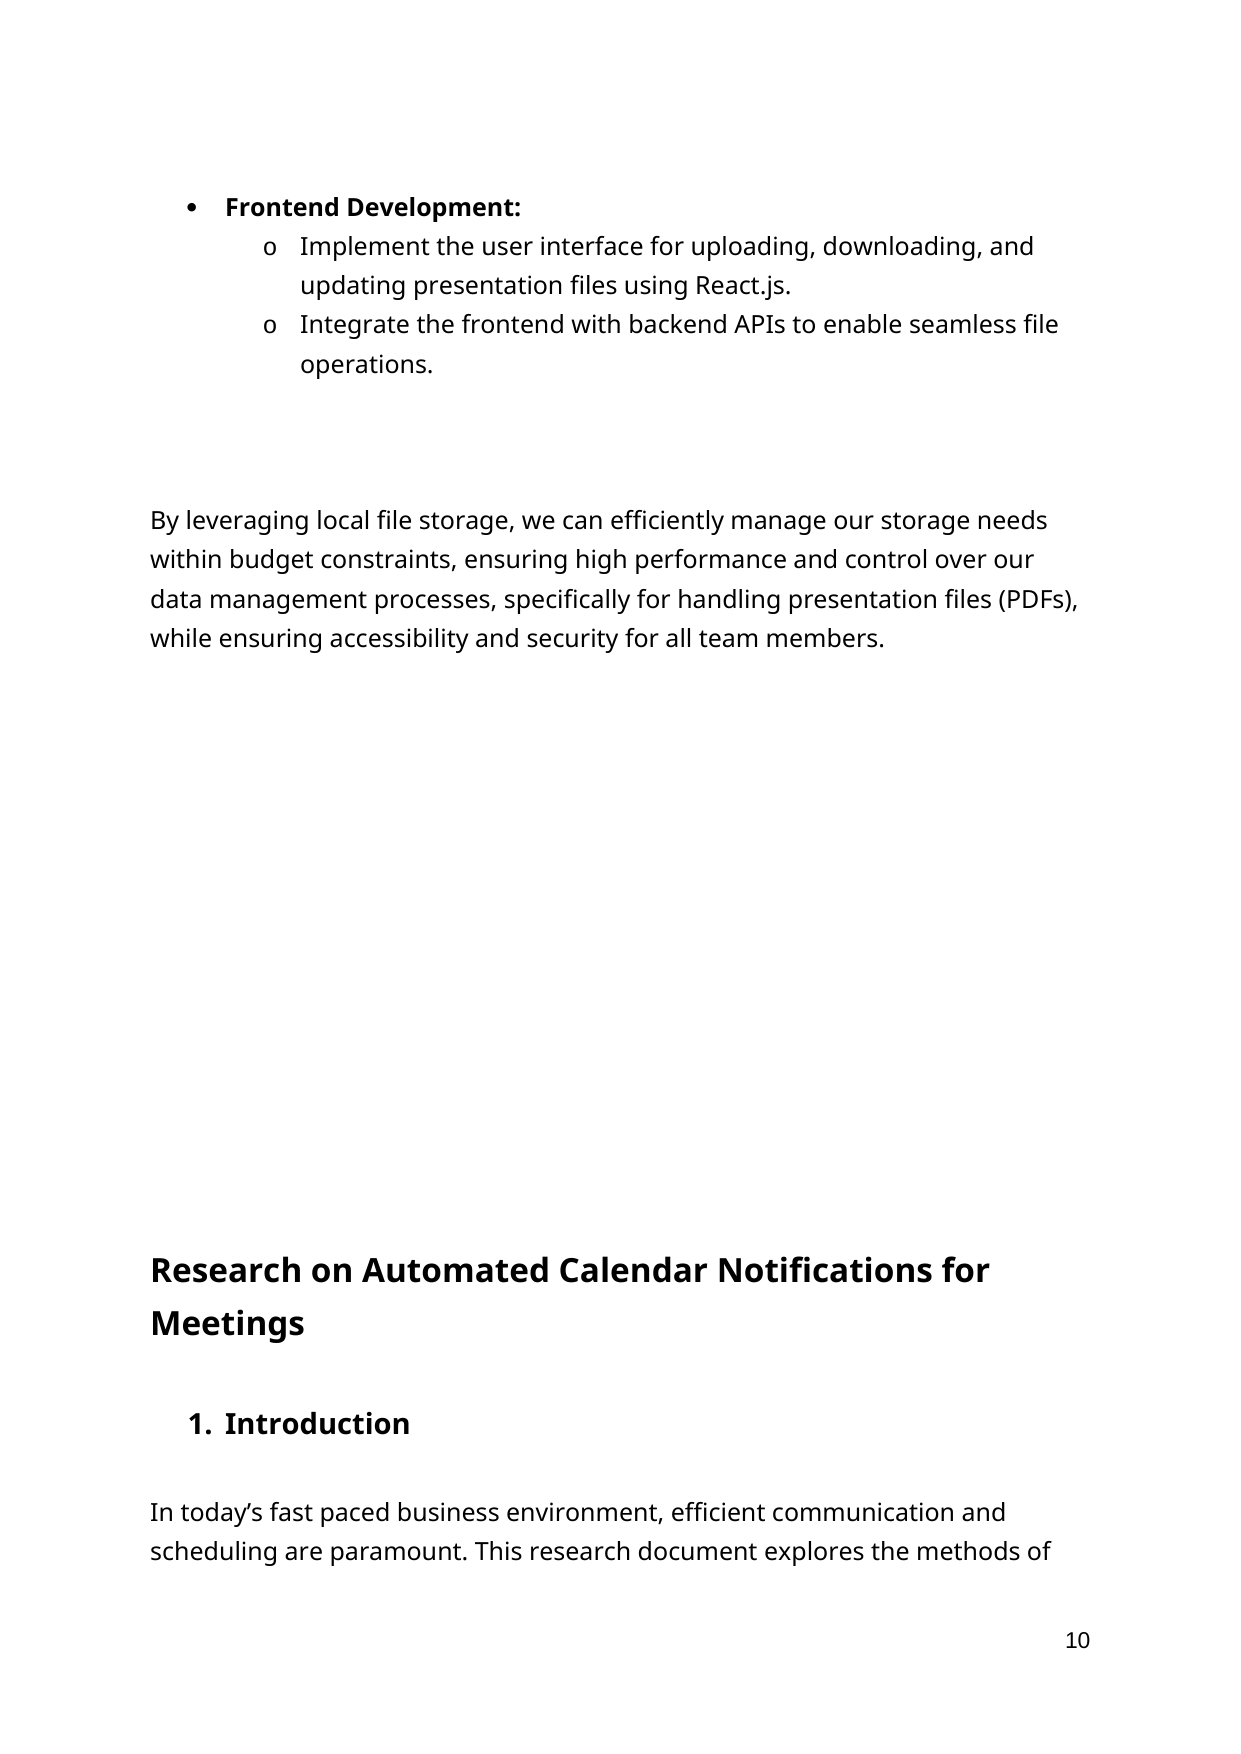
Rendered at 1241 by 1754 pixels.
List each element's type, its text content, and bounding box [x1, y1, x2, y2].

list Frontend Development: [187, 189, 1090, 223]
text Research on Automated Calendar Notifications for Meetings [150, 1247, 1090, 1345]
list Implement the user interface for uploading, downloading, and updating presentation files using React.js. [262, 228, 1090, 302]
list Integrate the frontend with backend APIs to enable seamless file operations. [262, 307, 1090, 380]
text By leveraging local file storage, we can efficiently manage our storage needs within budget constraints, ensuring high performance and control over our data management processes, specifically for handling presentation files (PDFs), while ensuring accessibility and security for all team members. [150, 503, 1090, 654]
list Introduction [187, 1404, 1090, 1443]
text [150, 1495, 1090, 1568]
